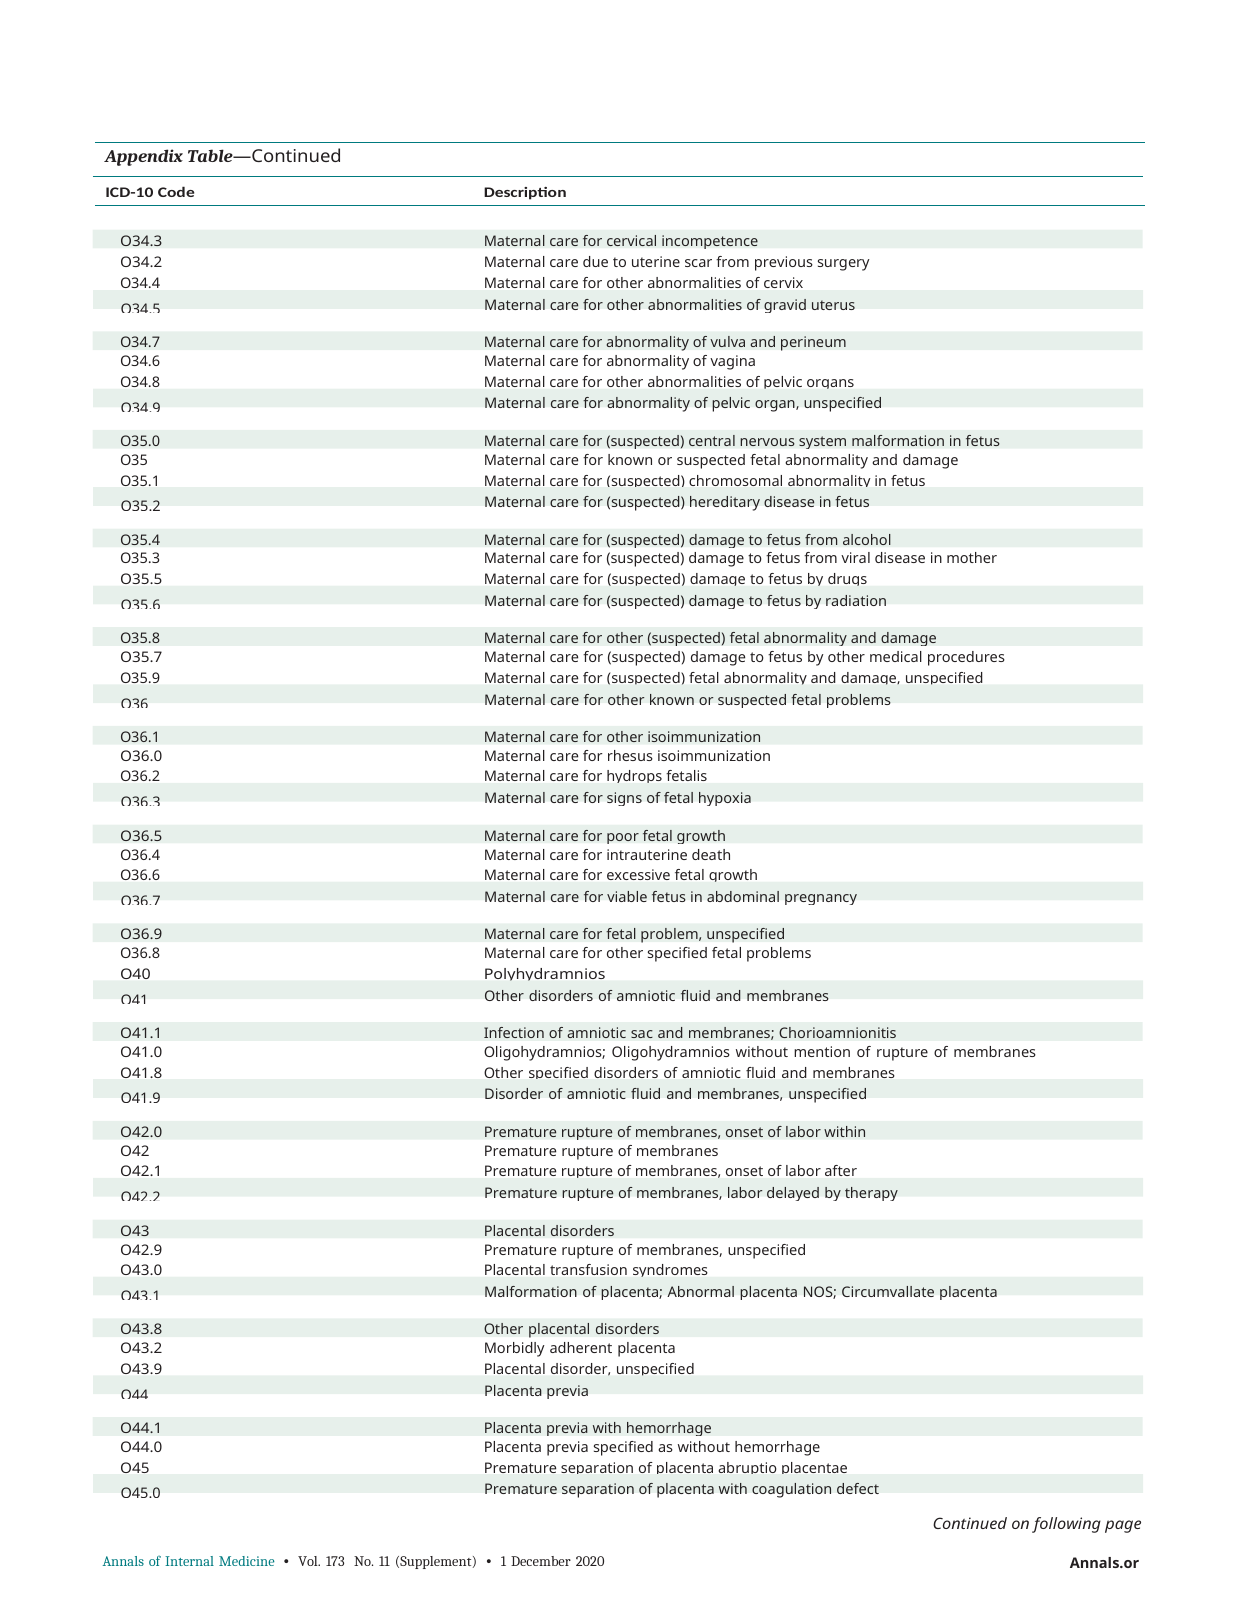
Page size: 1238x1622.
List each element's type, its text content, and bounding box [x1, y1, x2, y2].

text O43.0 Placental transfusion syndromes [120, 1260, 1154, 1280]
text O35 Maternal care for known or suspected fetal abnormality and damage [120, 412, 1154, 469]
text Appendix Table—Continued [105, 144, 1154, 168]
text O35.5 Maternal care for (suspected) damage to fetus by drugs [120, 569, 1154, 589]
text O35.1 Maternal care for (suspected) chromosomal abnormality in fetus [120, 470, 1154, 490]
text O43.9 Placental disorder, unspeciﬁed [120, 1359, 1154, 1379]
text O34.4 Maternal care for other abnormalities of cervix [120, 273, 1154, 293]
text O36.2 Maternal care for hydrops fetalis [120, 766, 1154, 786]
text O36.8 Maternal care for other speciﬁed fetal problems [120, 905, 1154, 963]
text O40 Polyhydramnios [120, 964, 1154, 984]
text O43.2 Morbidly adherent placenta [120, 1300, 1154, 1358]
text O34.8 Maternal care for other abnormalities of pelvic organs [120, 372, 1154, 392]
text O41.0 Oligohydramnios; Oligohydramnios without mention of rupture of membranes [120, 1004, 1154, 1062]
text O36.6 Maternal care for excessive fetal growth [120, 865, 1154, 885]
text O36.0 Maternal care for rhesus isoimmunization [120, 708, 1154, 765]
text O35.7 Maternal care for (suspected) damage to fetus by other medical procedures [120, 609, 1154, 667]
text O35.3 Maternal care for (suspected) damage to fetus from viral disease in mother [120, 511, 1154, 568]
text O44.0 Placenta previa speciﬁed as without hemorrhage [120, 1399, 1154, 1457]
text O35.9 Maternal care for (suspected) fetal abnormality and damage, unspeciﬁed [120, 668, 1154, 687]
text O36.4 Maternal care for intrauterine death [120, 807, 1154, 864]
text O42 Premature rupture of membranes [120, 1103, 1154, 1160]
text O42.9 Premature rupture of membranes, unspeciﬁed [120, 1202, 1154, 1259]
text ICD-10 Code Description [105, 183, 1154, 201]
text O34.2 Maternal care due to uterine scar from previous surgery [120, 212, 1154, 272]
text O42.1 Premature rupture of membranes, onset of labor after [120, 1161, 1154, 1181]
text O41.8 Other speciﬁed disorders of amniotic ﬂuid and membranes [120, 1062, 1154, 1082]
text O34.6 Maternal care for abnormality of vagina [120, 313, 1154, 371]
text O45 Premature separation of placenta abruptio placentae [120, 1457, 1154, 1477]
